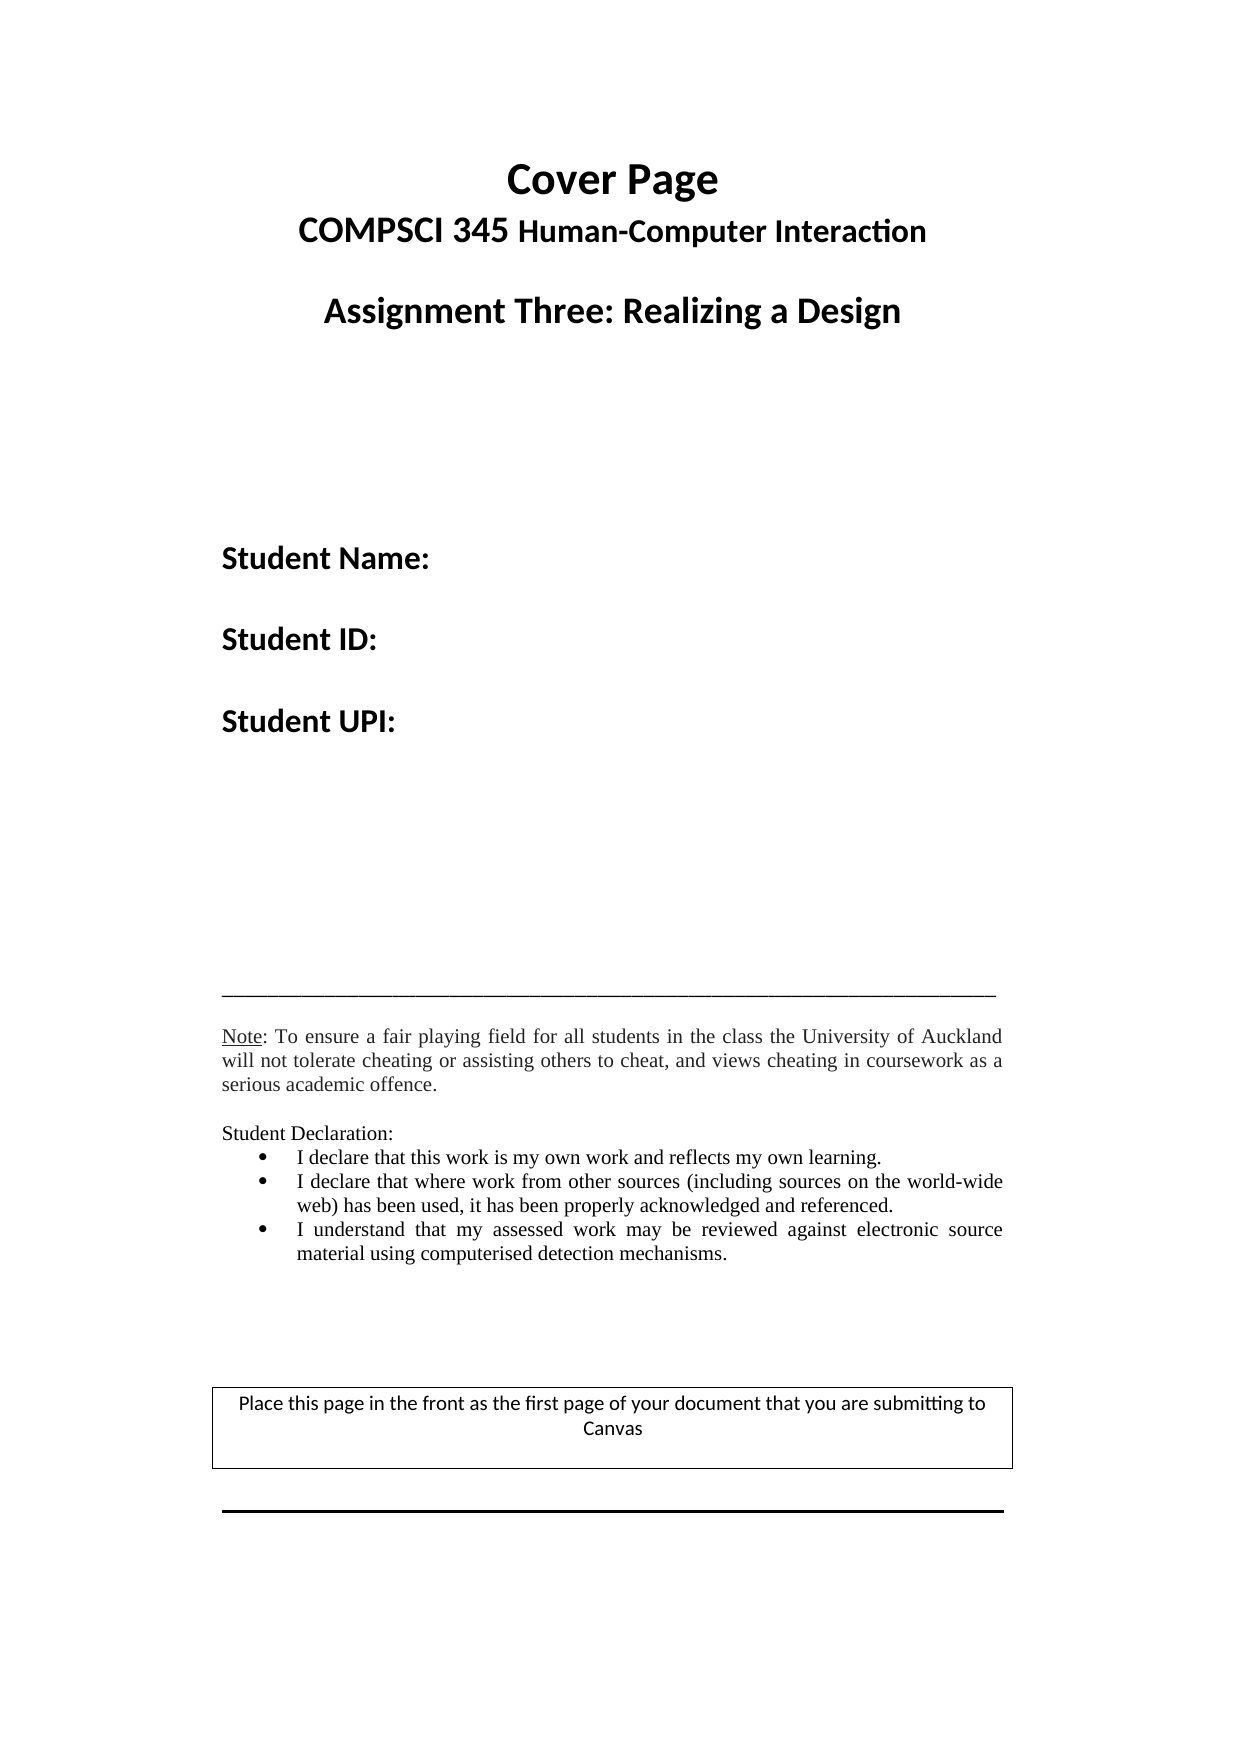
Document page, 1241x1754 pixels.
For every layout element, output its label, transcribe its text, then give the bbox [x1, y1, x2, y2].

text Student UPI: [222, 700, 1004, 741]
text Note: To ensure a fair playing field for all students in the class the University of Auckland will not tolerate cheating or assisting others to cheat, and views cheating in coursework as a serious academic offence. [222, 1072, 1004, 1096]
list I understand that my assessed work may be reviewed against electronic source material using computerised detection mechanisms. [259, 1217, 1004, 1265]
text Student Name: [222, 537, 1004, 578]
text Place this page in the front as the first page of your document that you are submitting to Canvas [213, 1388, 1012, 1441]
text Student Declaration: [222, 1121, 1004, 1144]
text Assignment Three: Realizing a Design [222, 287, 1004, 333]
text COMPSCI 345 Human-Computer Interaction [222, 206, 1004, 252]
text Student ID: [222, 618, 1004, 659]
text Cover Page [222, 150, 1004, 206]
list I declare that where work from other sources (including sources on the world-wide web) has been used, it has been properly acknowledged and referenced. [259, 1169, 1004, 1217]
list I declare that this work is my own work and reflects my own learning. [259, 1144, 1004, 1169]
text ____________________________________________________________________ [222, 972, 1004, 1000]
